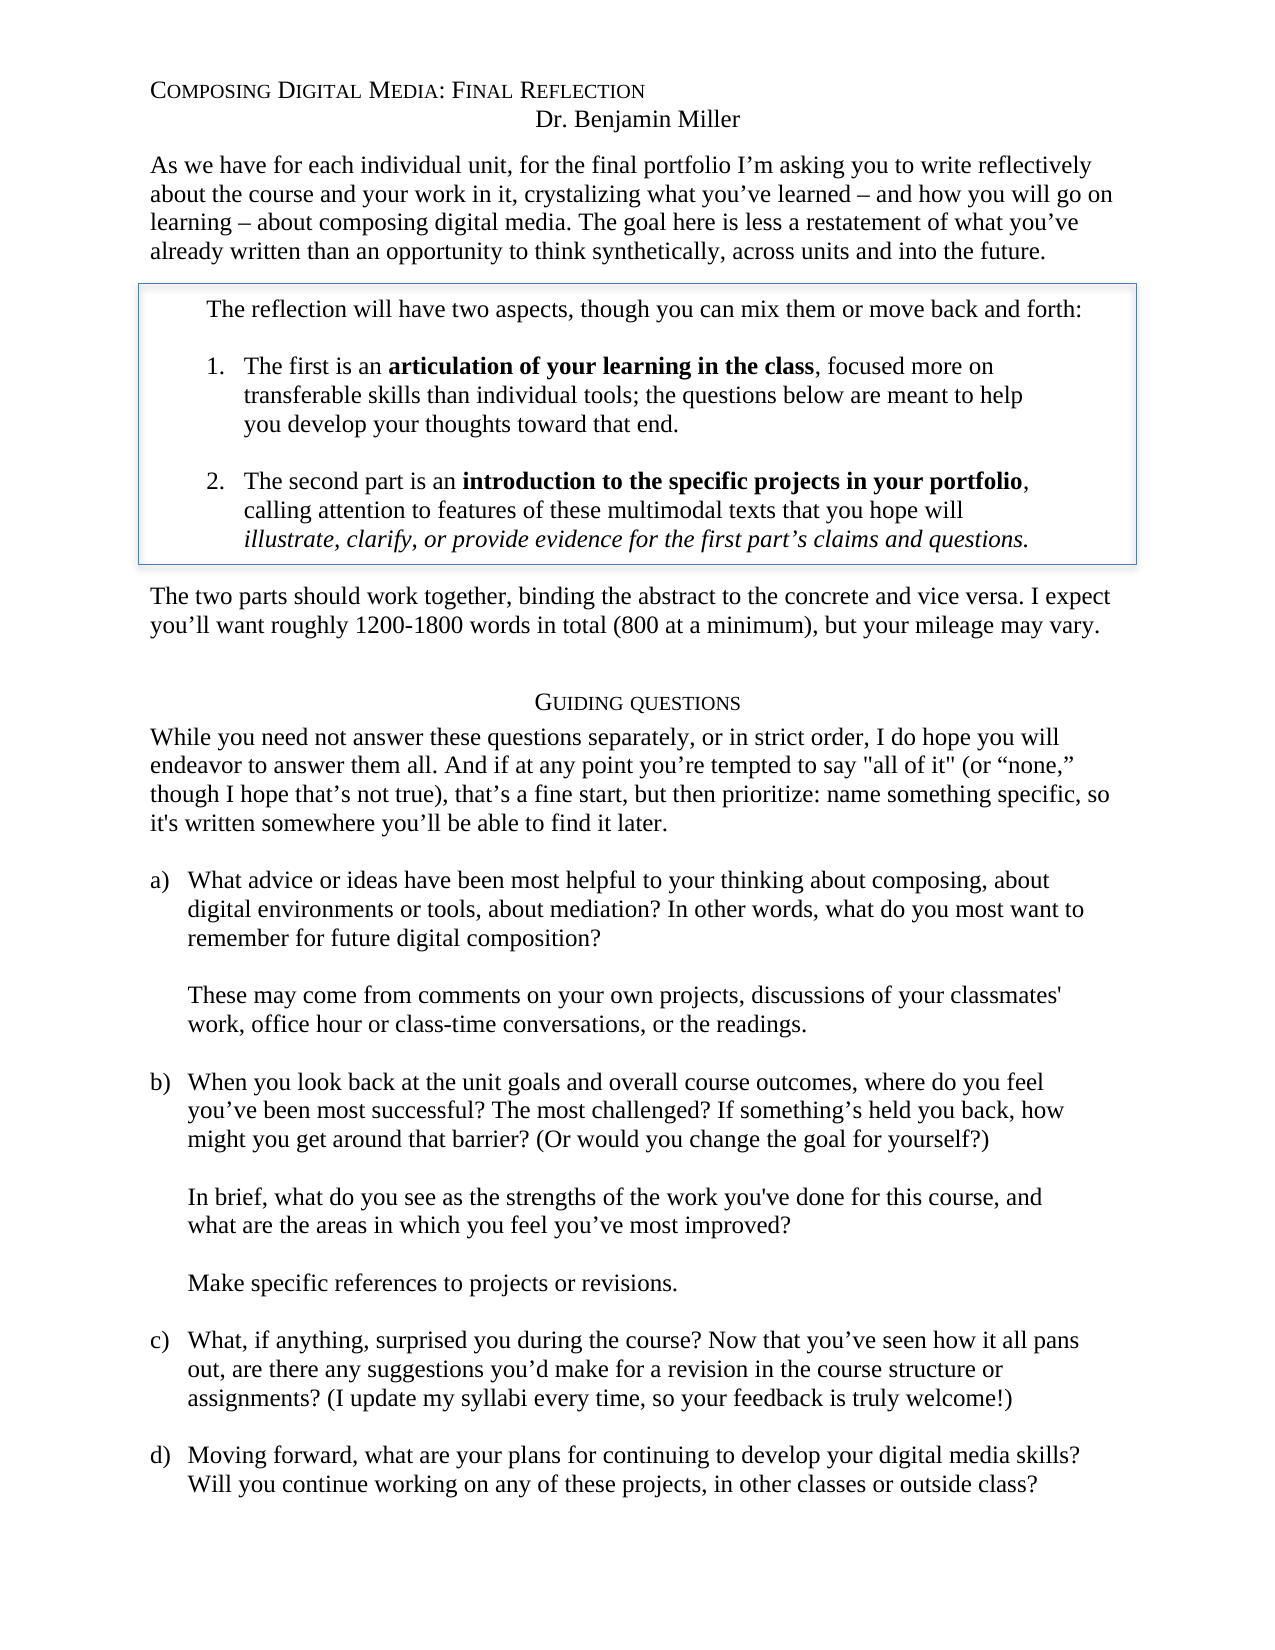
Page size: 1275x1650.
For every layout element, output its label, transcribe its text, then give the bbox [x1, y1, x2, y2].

text As we have for each individual unit, for the final portfolio I’m asking you to write reflectively about the course and your work in it, crystalizing what you’ve learned – and how you will go on learning – about composing digital media. The goal here is less a restatement of what you’ve already written than an opportunity to think synthetically, across units and into the future. [150, 150, 1125, 265]
list What, if anything, surprised you during the course? Now that you’ve seen how it all pans out, are there any suggestions you’d make for a revision in the course structure or assignments? (I update my syllabi every time, so your feedback is truly welcome!) [150, 1325, 1087, 1440]
list The second part is an introduction to the specific projects in your portfolio, calling attention to features of these multimodal texts that you hope will illustrate, clarify, or provide evidence for the first part’s claims and questions. [206, 466, 1031, 552]
text The two parts should work together, binding the abstract to the concrete and vice versa. I expect you’ll want roughly 1200-1800 words in total (800 at a minimum), but your mileage may vary. [150, 581, 1125, 639]
text While you need not answer these questions separately, or in strict order, I do hope you will endeavor to answer them all. And if at any point you’re tempted to say "all of it" (or “none,” though I hope that’s not true), that’s a fine start, but then prioritize: name something specific, so it's written somewhere you’ll be able to find it later. [150, 722, 1125, 837]
list The first is an articulation of your learning in the class, focused more on transferable skills than individual tools; the questions below are meant to help you develop your thoughts toward that end. [206, 351, 1031, 466]
text The reflection will have two aspects, though you can mix them or move back and forth: [150, 294, 1125, 351]
list When you look back at the unit goals and overall course outcomes, where do you feel you’ve been most successful? The most challenged? If something’s held you back, how might you get around that barrier? (Or would you change the goal for yourself?) In brief, what do you see as the strengths of the work you've done for this course, and what are the areas in which you feel you’ve most improved? Make specific references to projects or revisions. [150, 1067, 1087, 1325]
text Guiding questions [150, 687, 1125, 715]
list Moving forward, what are your plans for continuing to develop your digital media skills? Will you continue working on any of these projects, in other classes or outside class? [150, 1440, 1087, 1498]
list What advice or ideas have been most helpful to your thinking about composing, about digital environments or tools, about mediation? In other words, what do you most want to remember for future digital composition? These may come from comments on your own projects, discussions of your classmates' work, office hour or class-time conversations, or the readings. [150, 865, 1087, 1067]
